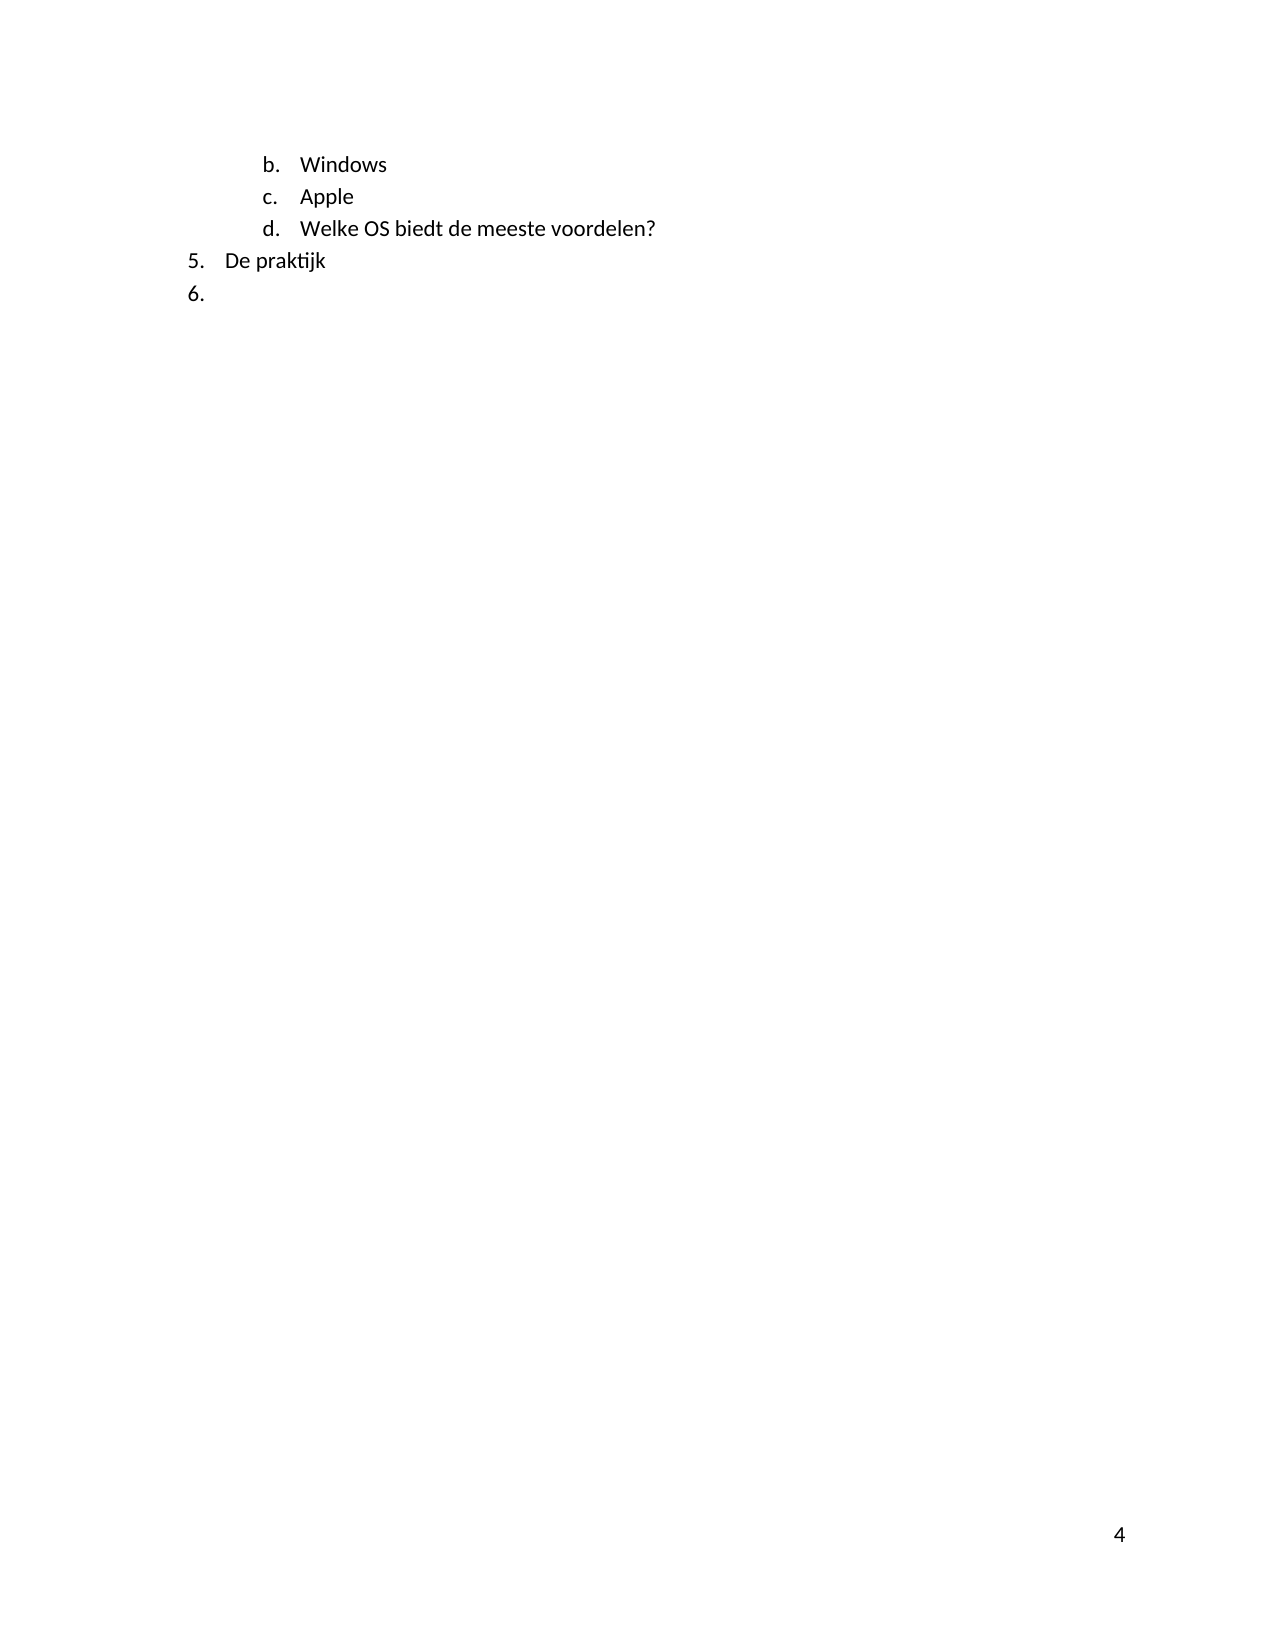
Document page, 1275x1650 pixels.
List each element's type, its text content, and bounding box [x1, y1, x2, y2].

list Windows [262, 150, 1125, 178]
list Apple [262, 182, 1125, 210]
list De praktijk [187, 247, 1125, 274]
list Welke OS biedt de meeste voordelen? [262, 214, 1125, 242]
